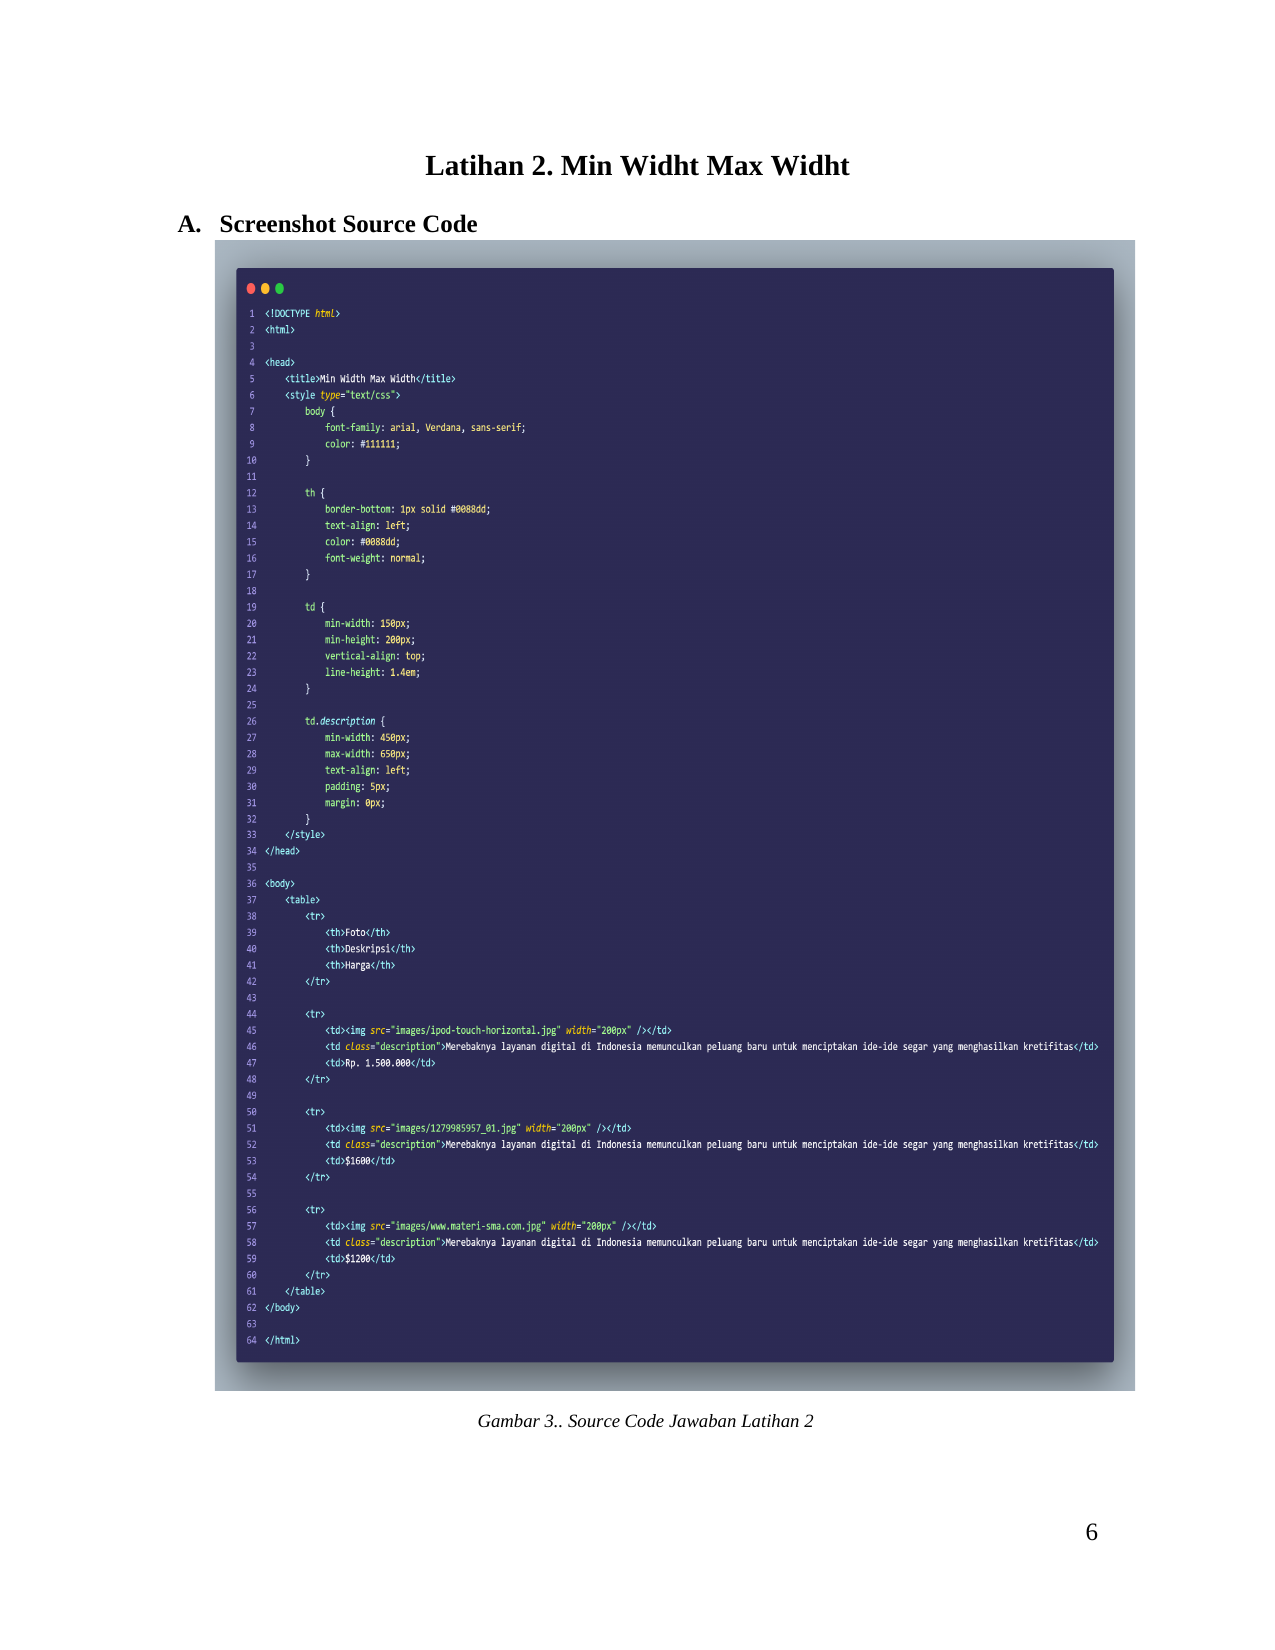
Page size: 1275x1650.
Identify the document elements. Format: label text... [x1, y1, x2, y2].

subtitle Latihan 2. Min Widht Max Widht [177, 148, 1098, 181]
picture [214, 240, 1136, 1391]
text Gambar 3.. Source Code Jawaban Latihan 2 [402, 1410, 1098, 1432]
subtitle Screenshot Source Code [177, 209, 1098, 238]
